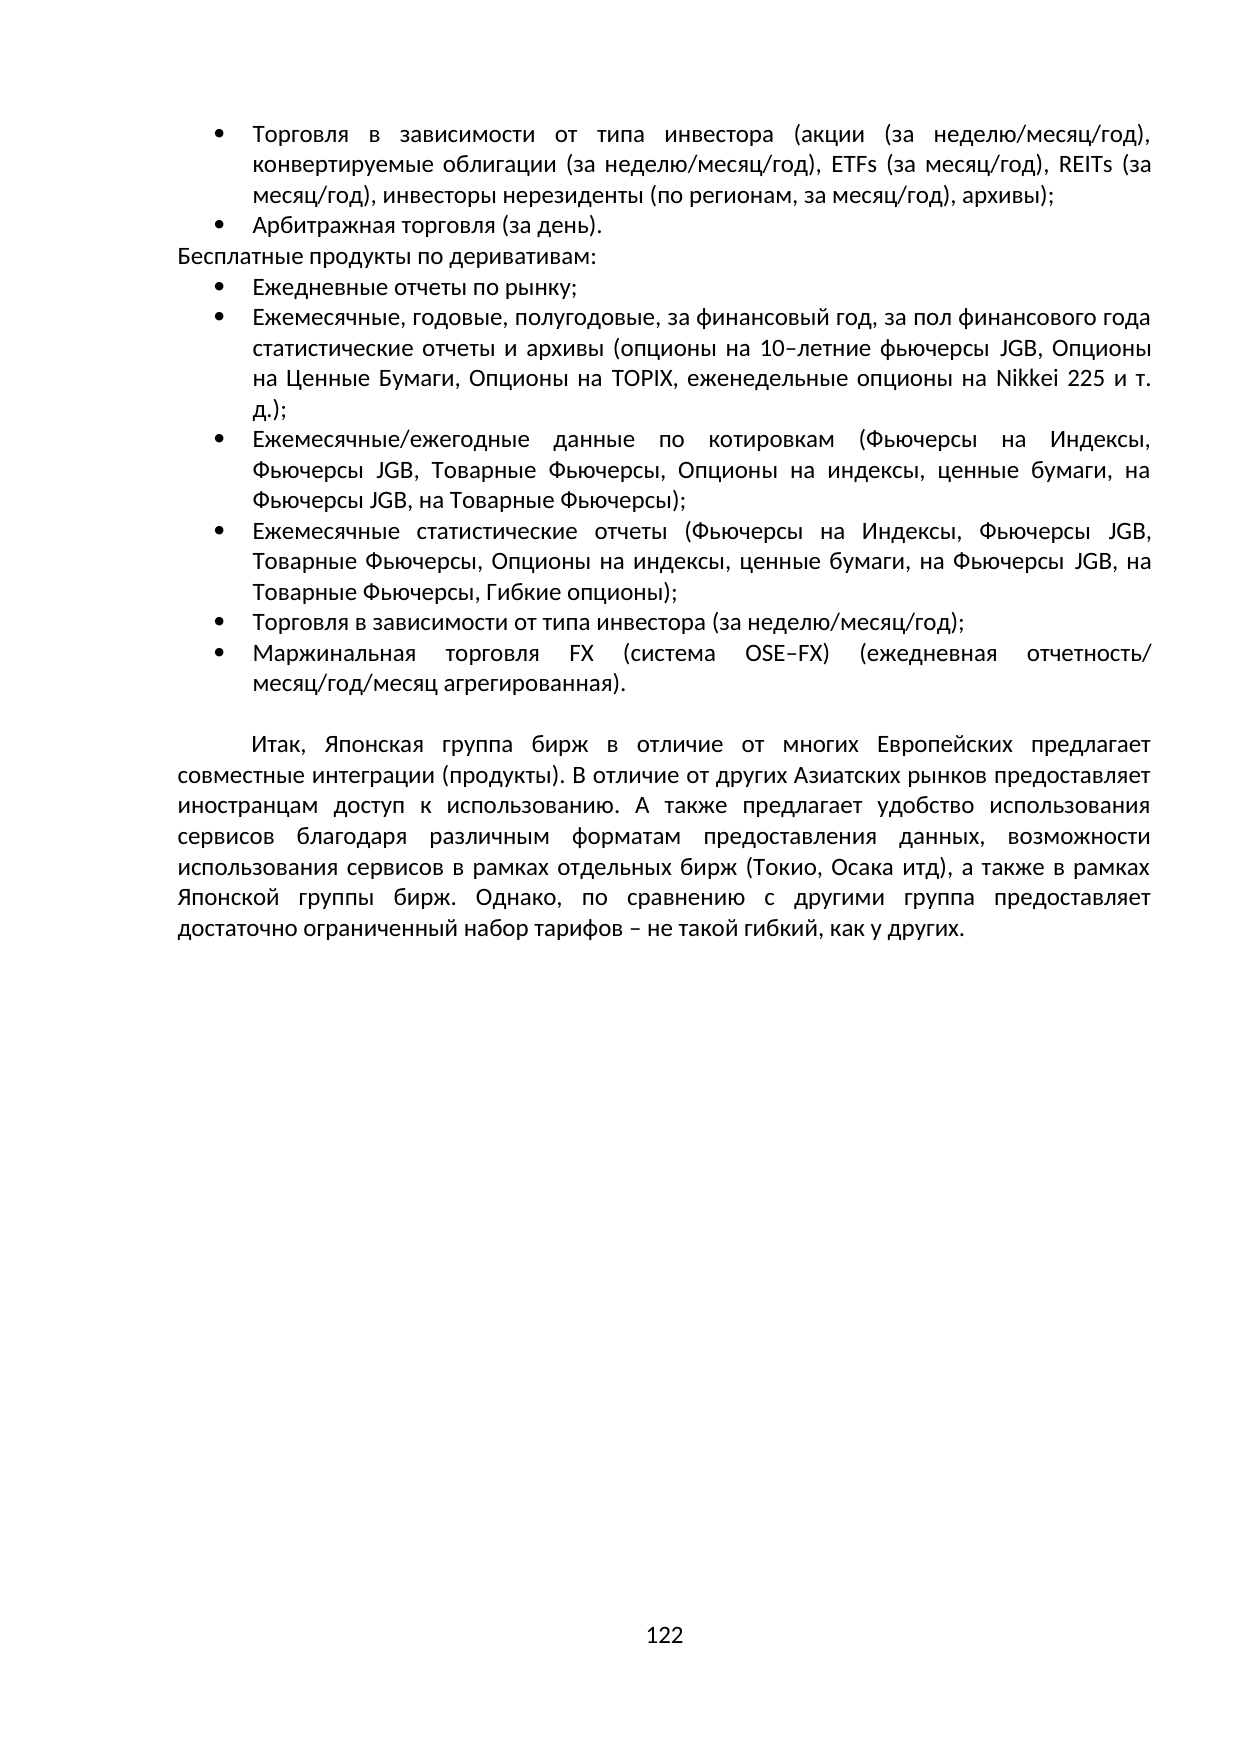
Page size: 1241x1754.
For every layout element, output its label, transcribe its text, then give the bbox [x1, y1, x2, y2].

text Бесплатные продукты по деривативам: [177, 240, 1152, 271]
list Ежемесячные/ежегодные данные по котировкам (Фьючерсы на Индексы, Фьючерсы JGB, Товарные Фьючерсы, Опционы на индексы, ценные бумаги, на Фьючерсы JGB, на Товарные Фьючерсы); [215, 423, 1152, 515]
text Итак, Японская группа бирж в отличие от многих Европейских предлагает совместные интеграции (продукты). В отличие от других Азиатских рынков предоставляет иностранцам доступ к использованию. А также предлагает удобство использования сервисов благодаря различным форматам предоставления данных, возможности использования сервисов в рамках отдельных бирж (Токио, Осака итд), а также в рамках Японской группы бирж. Однако, по сравнению с другими группа предоставляет достаточно ограниченный набор тарифов – не такой гибкий, как у других. [177, 728, 1152, 942]
list Ежедневные отчеты по рынку; [215, 271, 1152, 301]
list Торговля в зависимости от типа инвестора (акции (за неделю/месяц/год), конвертируемые облигации (за неделю/месяц/год), ETFs (за месяц/год), REITs (за месяц/год), инвесторы нерезиденты (по регионам, за месяц/год), архивы); [215, 118, 1152, 210]
list Маржинальная торговля FX (система OSE–FX) (ежедневная отчетность/ месяц/год/месяц агрегированная). [215, 637, 1152, 698]
list Торговля в зависимости от типа инвестора (за неделю/месяц/год); [215, 606, 1152, 637]
list Ежемесячные, годовые, полугодовые, за финансовый год, за пол финансового года статистические отчеты и архивы (опционы на 10–летние фьючерсы JGB, Опционы на Ценные Бумаги, Опционы на TOPIX, еженедельные опционы на Nikkei 225 и т. д.); [215, 301, 1152, 423]
list Арбитражная торговля (за день). [215, 210, 1152, 240]
list Ежемесячные статистические отчеты (Фьючерсы на Индексы, Фьючерсы JGB, Товарные Фьючерсы, Опционы на индексы, ценные бумаги, на Фьючерсы JGB, на Товарные Фьючерсы, Гибкие опционы); [215, 515, 1152, 606]
